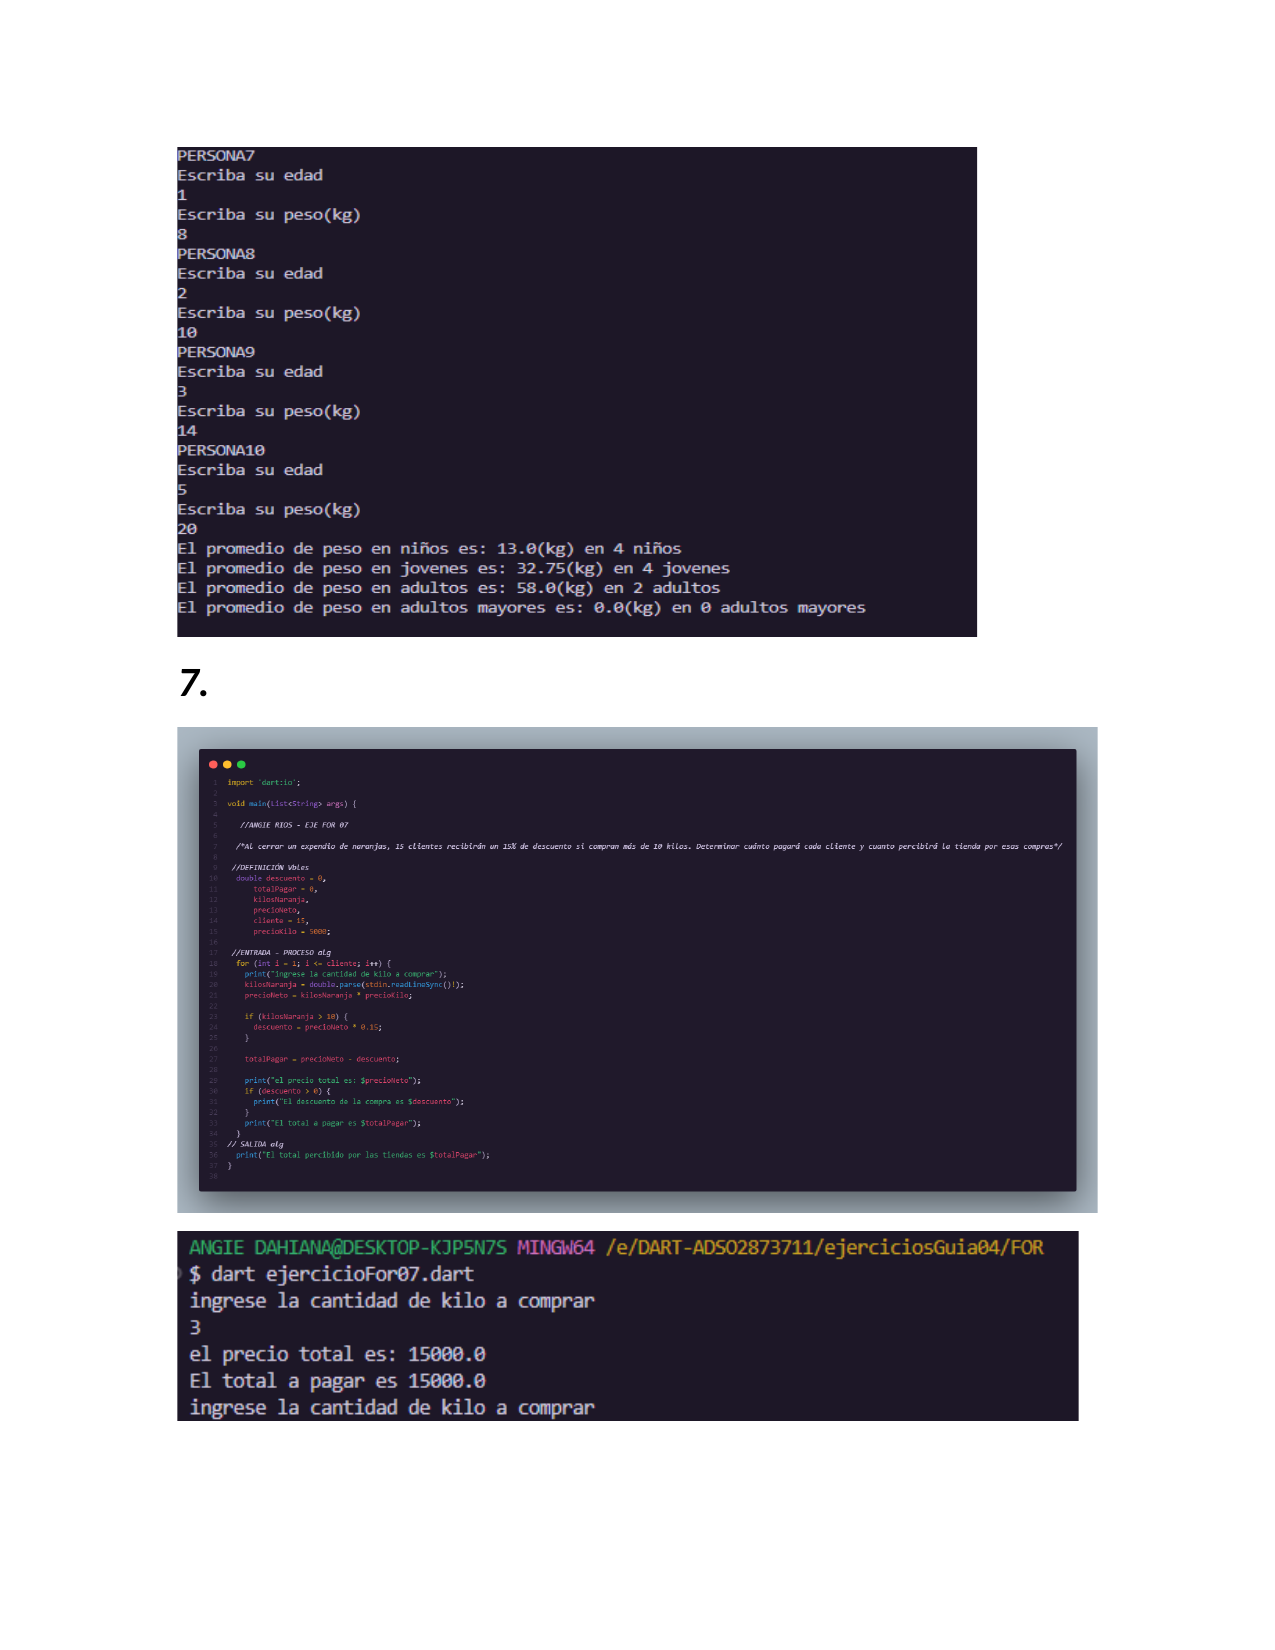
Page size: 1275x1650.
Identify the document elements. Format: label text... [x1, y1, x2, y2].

picture [177, 147, 978, 637]
picture [177, 727, 1098, 1213]
text 7. [177, 656, 1098, 707]
picture [177, 1231, 1079, 1421]
